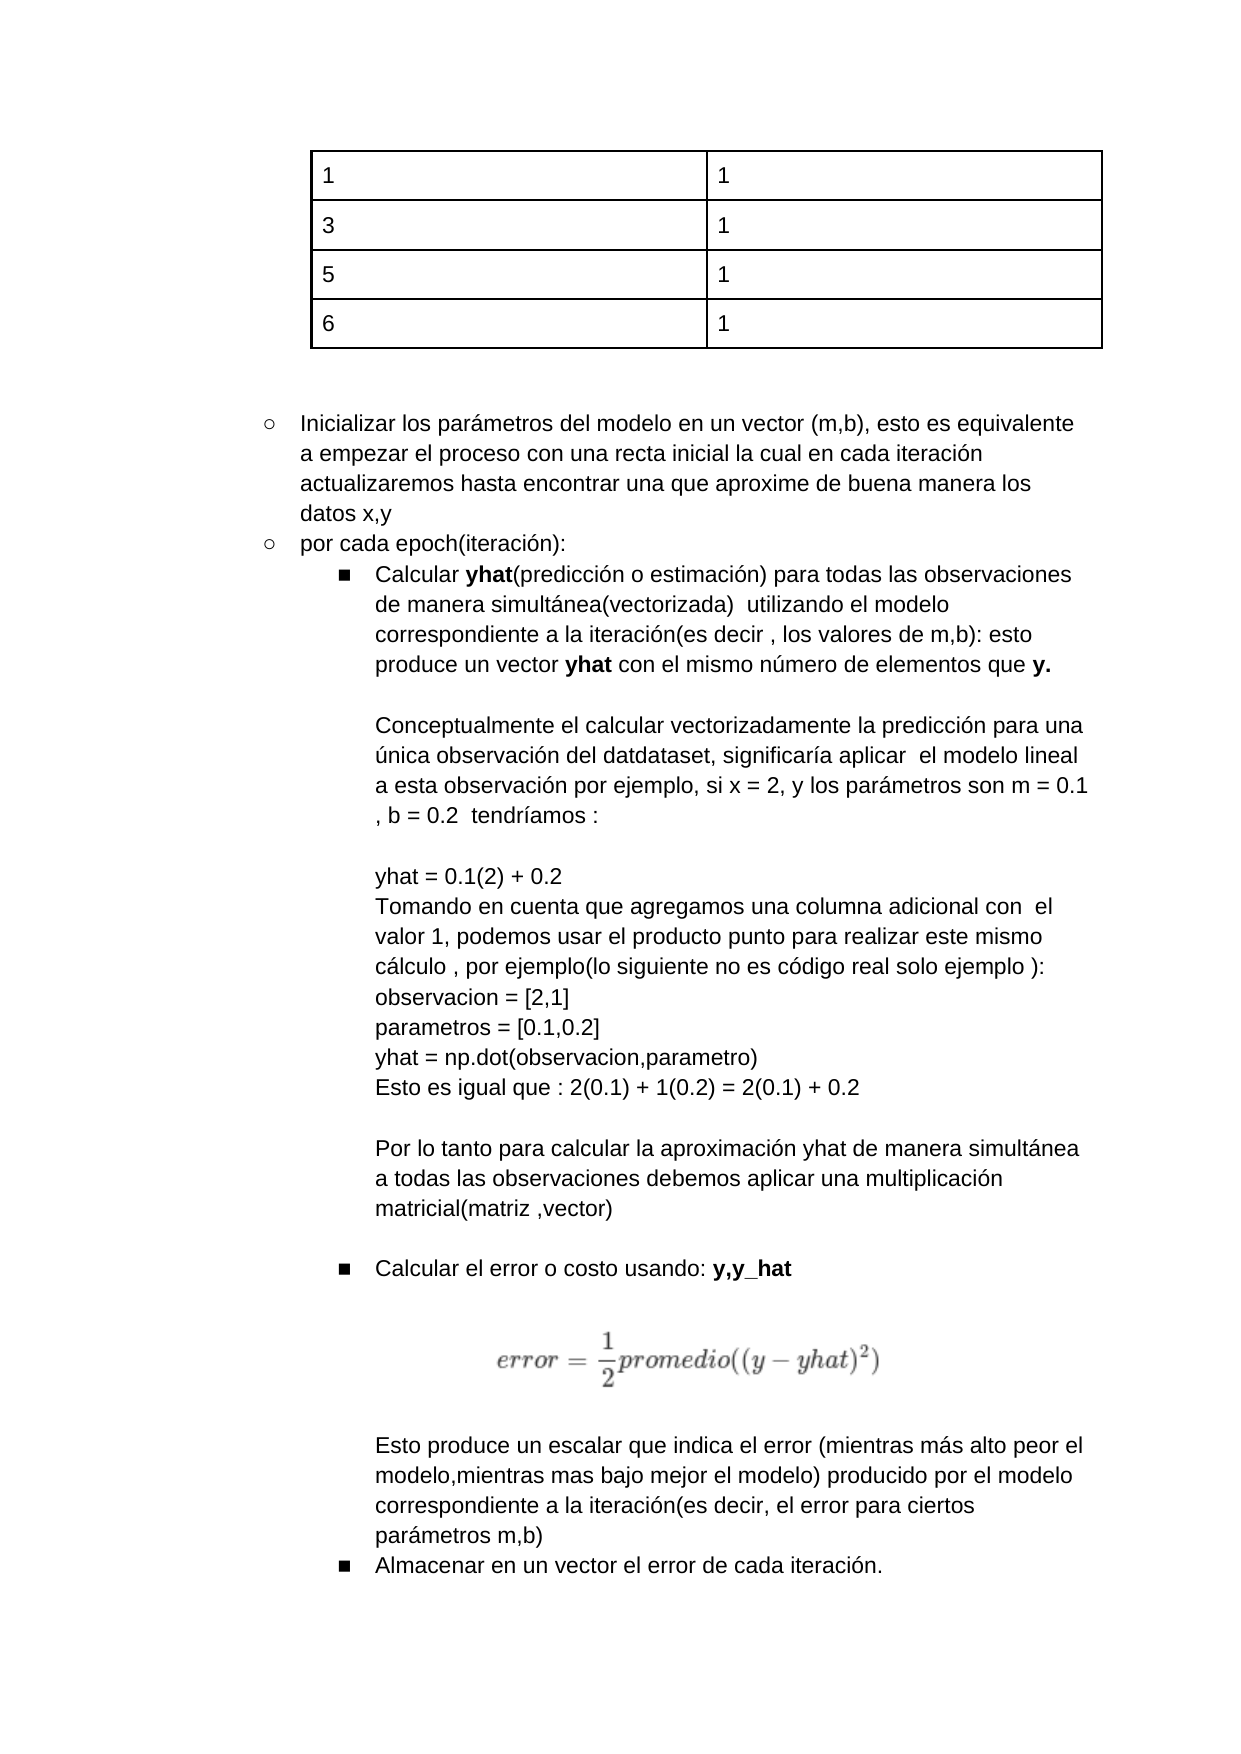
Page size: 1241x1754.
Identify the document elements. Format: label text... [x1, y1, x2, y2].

table_cell 3 [313, 201, 706, 248]
table_cell 1 [708, 201, 1101, 248]
list por cada epoch(iteración): [262, 530, 1090, 557]
table_header 1 [708, 152, 1101, 199]
table_cell 6 [313, 300, 706, 347]
text yhat = 0.1(2) + 0.2 Tomando en cuenta que agregamos una columna adicional con el valor 1, podemos usar el producto punto para realizar este mismo cálculo , por ejemplo(lo siguiente no es código real solo ejemplo ): observacion = [2,1] parametros = [0.1,0.2] yhat = np.dot(observacion,parametro) Esto es igual que : 2(0.1) + 1(0.2) = 2(0.1) + 0.2 Por lo tanto para calcular la aproximación yhat de manera simultánea a todas las observaciones debemos aplicar una multiplicación matricial(matriz ,vector) [375, 863, 1090, 1252]
table_cell 5 [313, 251, 706, 298]
table_header 1 [313, 152, 706, 199]
text Conceptualmente el calcular vectorizadamente la predicción para una única observación del datdataset, significaría aplicar el modelo lineal a esta observación por ejemplo, si x = 2, y los parámetros son m = 0.1 , b = 0.2 tendríamos : [375, 712, 1090, 859]
table_cell 1 [708, 251, 1101, 298]
table_cell 1 [708, 300, 1101, 347]
list Inicializar los parámetros del modelo en un vector (m,b), esto es equivalente a empezar el proceso con una recta inicial la cual en cada iteración actualizaremos hasta encontrar una que aproxime de buena manera los datos x,y [262, 409, 1090, 527]
list Calcular yhat(predicción o estimación) para todas las observaciones de manera simultánea(vectorizada) utilizando el modelo correspondiente a la iteración(es decir , los valores de m,b): esto produce un vector yhat con el mismo número de elementos que y. [337, 561, 1090, 708]
text Esto produce un escalar que indica el error (mientras más alto peor el modelo,mientras mas bajo mejor el modelo) producido por el modelo correspondiente a la iteración(es decir, el error para ciertos parámetros m,b) [375, 1432, 1090, 1549]
picture [450, 1285, 924, 1428]
list Almacenar en un vector el error de cada iteración. [337, 1552, 1090, 1579]
list Calcular el error o costo usando: y,y_hat [337, 1255, 1090, 1282]
